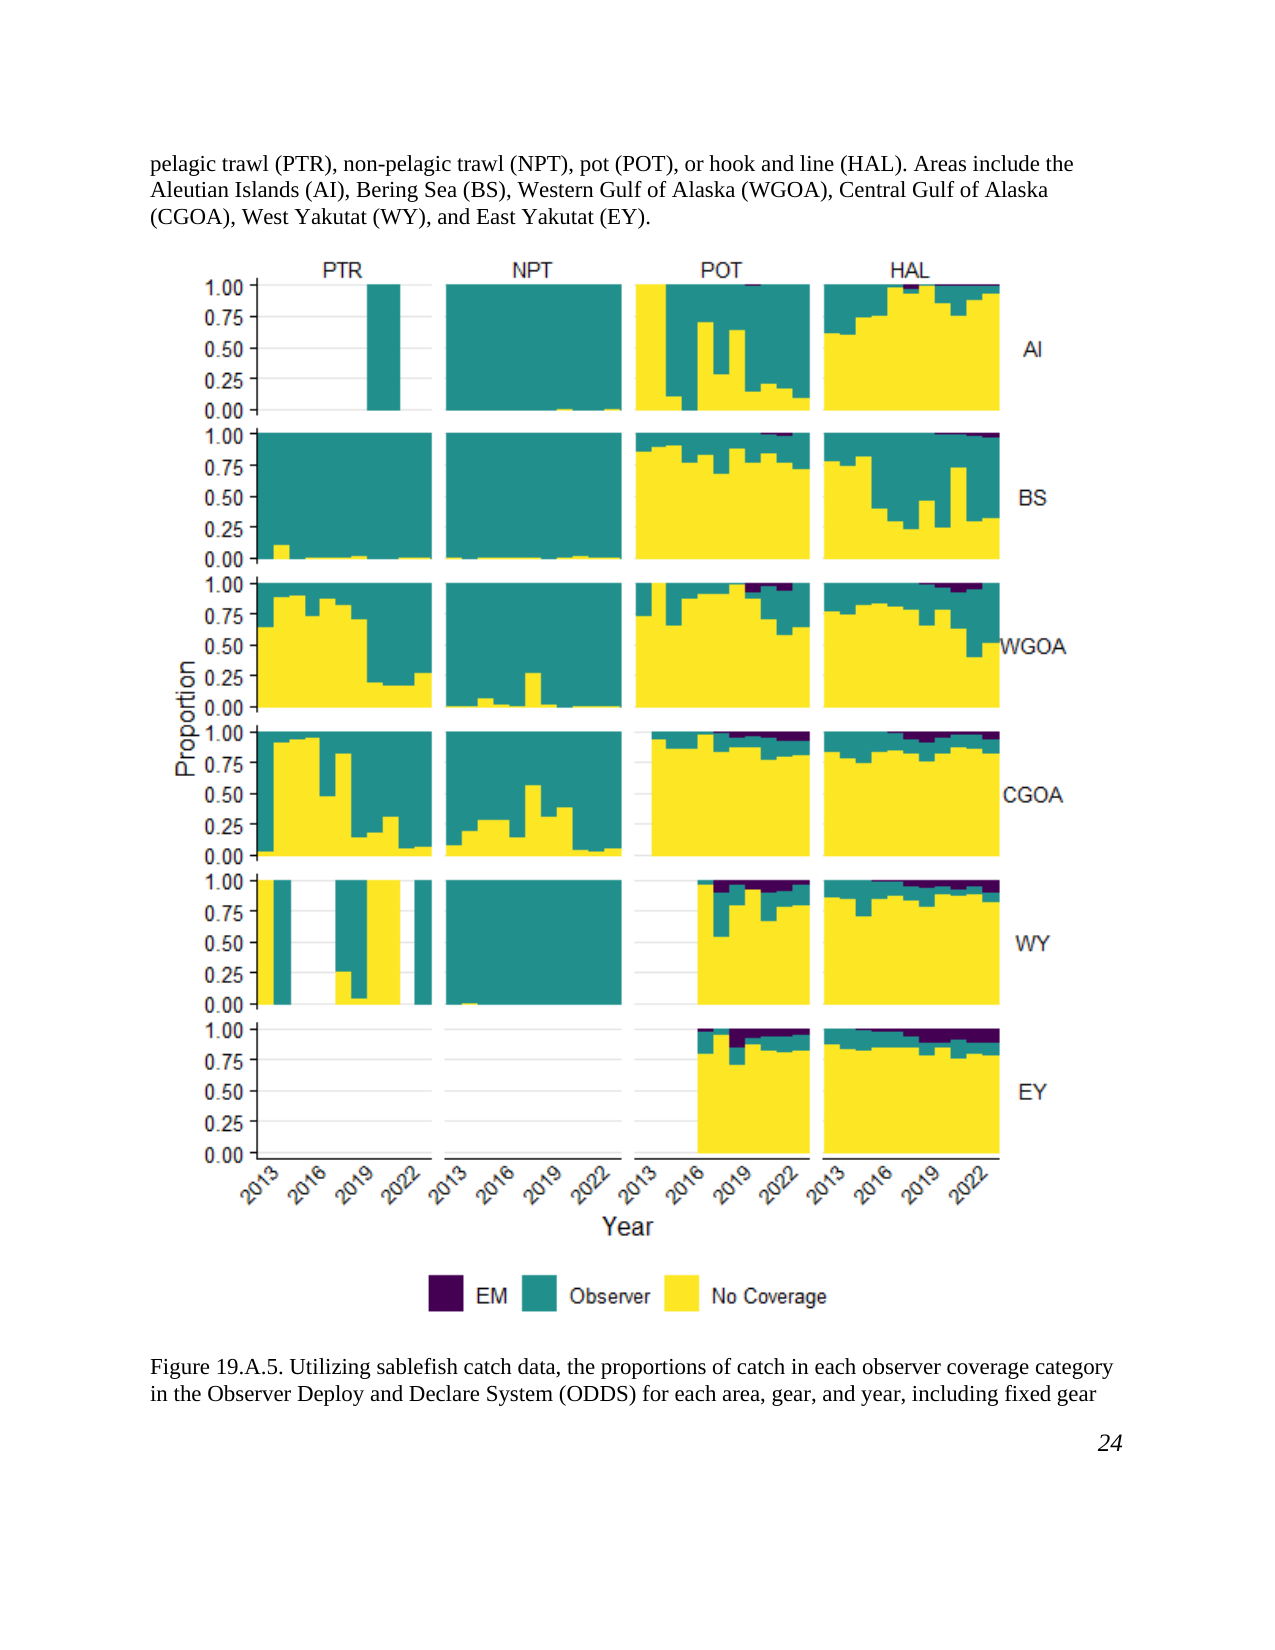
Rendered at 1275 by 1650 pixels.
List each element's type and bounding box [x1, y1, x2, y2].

picture [168, 245, 1079, 1337]
